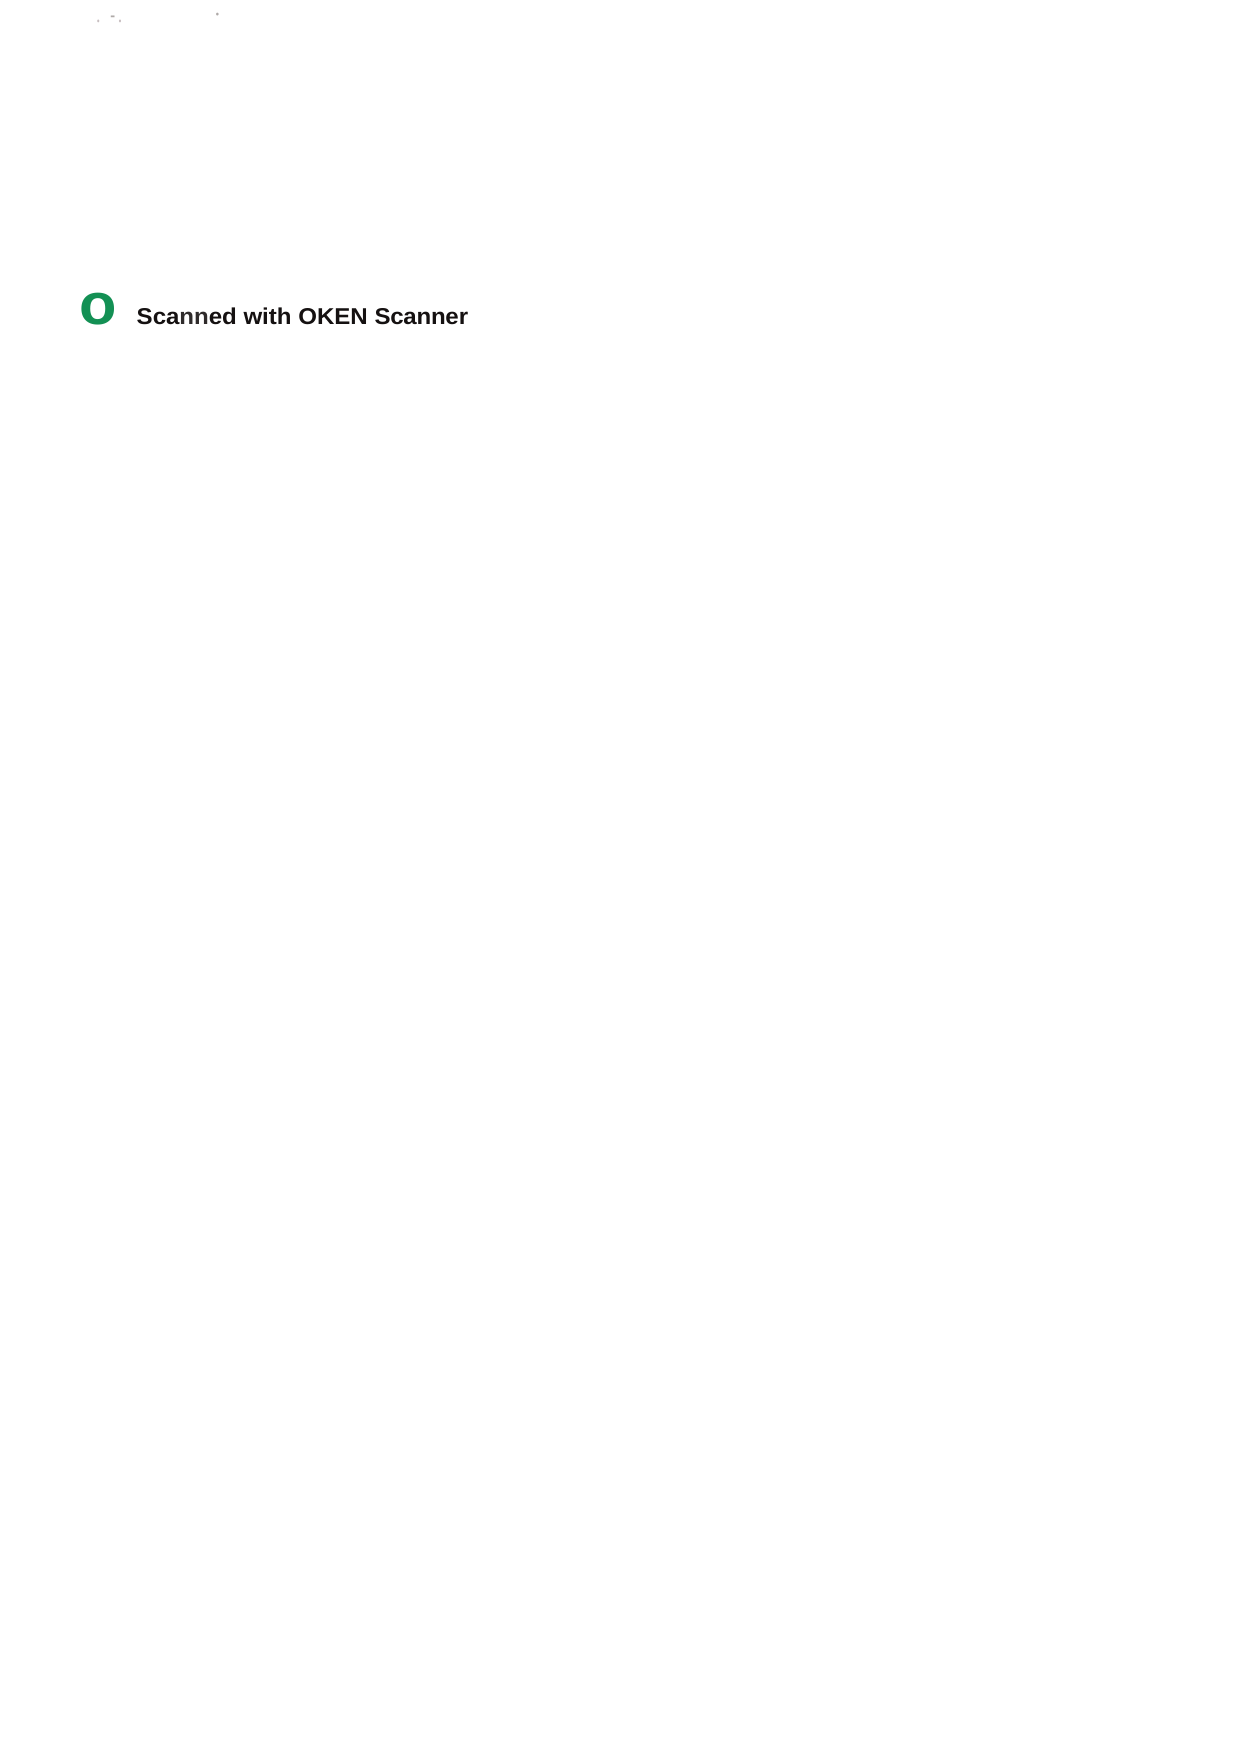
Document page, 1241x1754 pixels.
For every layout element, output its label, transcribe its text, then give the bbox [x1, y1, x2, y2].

subtitle o Scanned with OKEN Scanner [79, 269, 767, 337]
text . -. · [96, 0, 767, 28]
